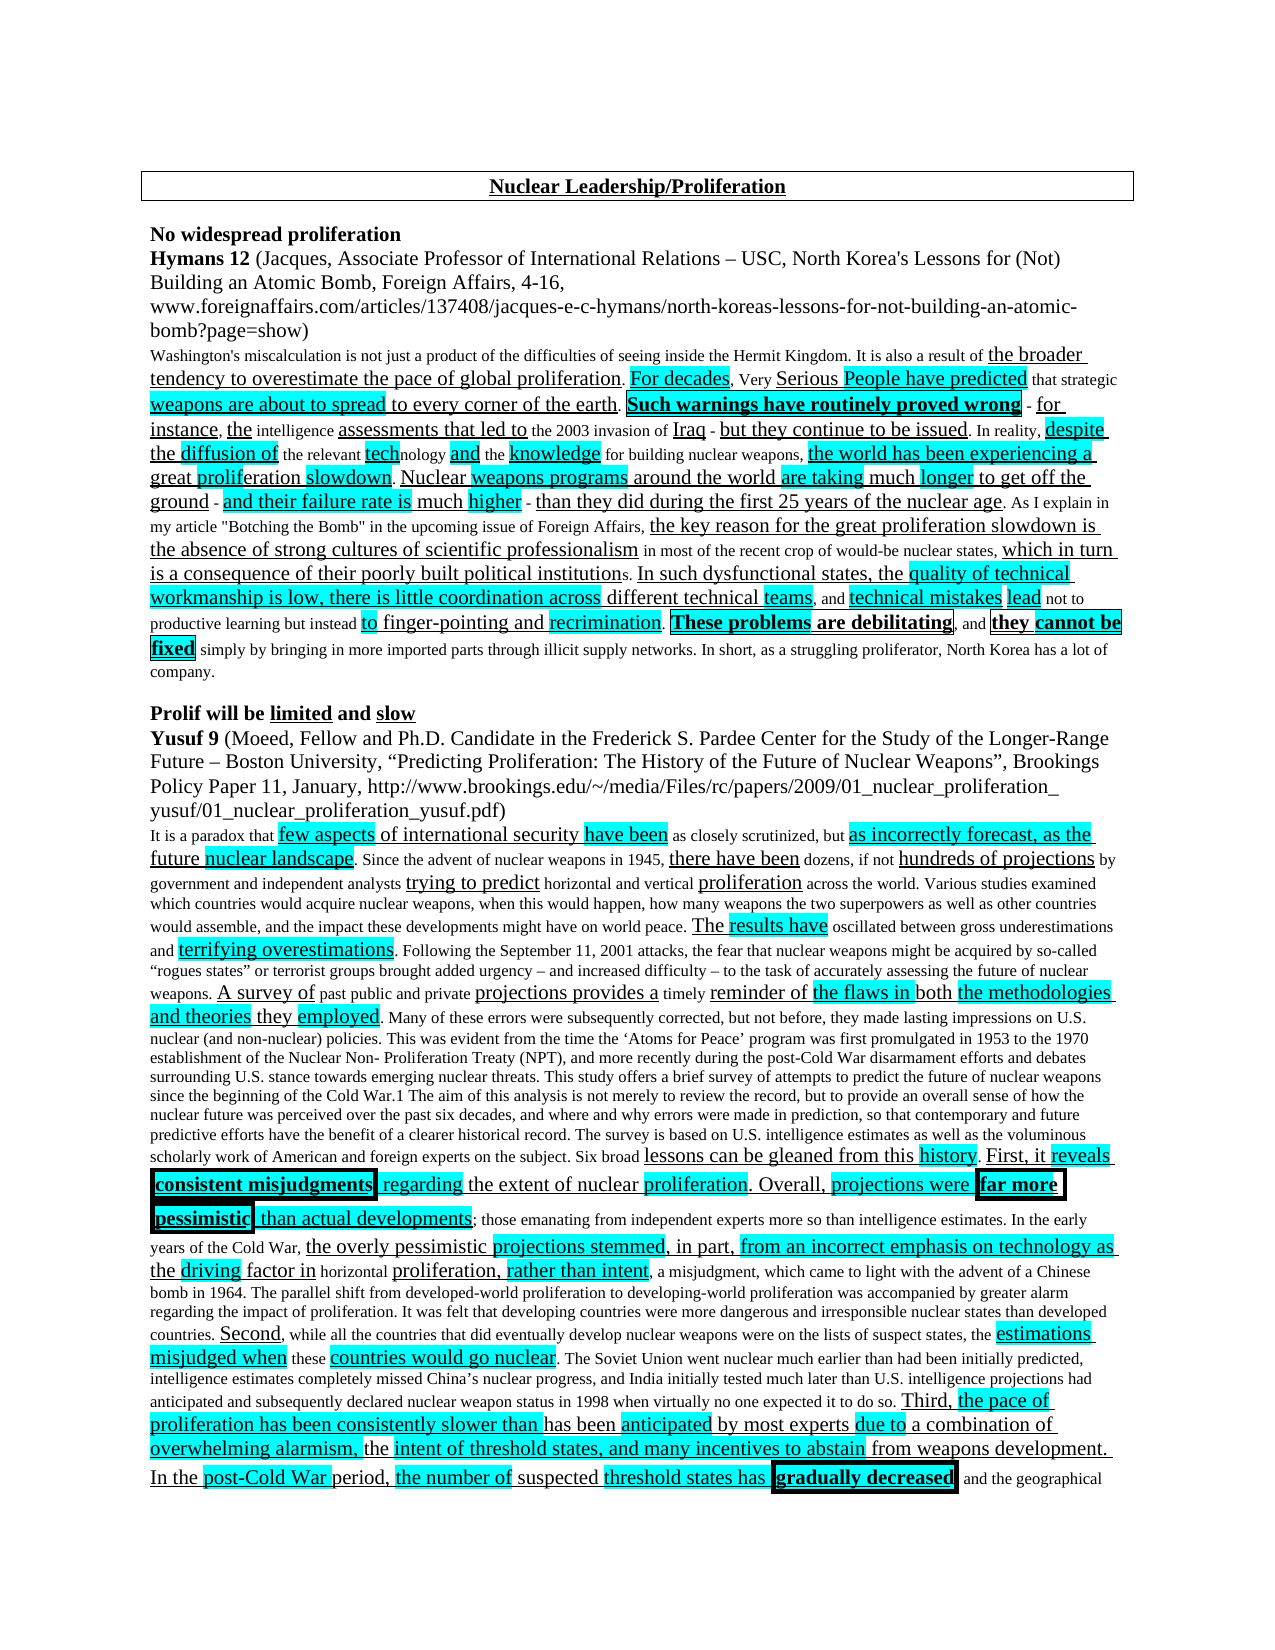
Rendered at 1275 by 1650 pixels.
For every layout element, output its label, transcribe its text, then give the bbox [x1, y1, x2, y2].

subtitle Prolif will be limited and slow [150, 701, 1125, 725]
text Future – Boston University, “Predicting Proliferation: The History of the Future of Nuclear Weapons”, Brookings Policy Paper 11, January, http://www.brookings.edu/~/media/Files/rc/papers/2009/01_nuclear_proliferation_ yusuf/01_nuclear_proliferation_yusuf.pdf) [150, 749, 1125, 822]
text Yusuf 9 (Moeed, Fellow and Ph.D. Candidate in the for the Study of the Longer-Range [150, 725, 1125, 749]
text Hymans 12 (Jacques, Associate Professor of International Relations – USC, North Korea's Lessons for (Not) Building an Atomic Bomb, Foreign Affairs, 4-16, www.foreignaffairs.com/articles/137408/jacques-e-c-hymans/north-koreas-lessons-for-not-building-an-atomic-bomb?page=show) [150, 246, 1125, 342]
text Washington's miscalculation is not just a product of the difficulties of seeing inside the Hermit Kingdom. It is also a result of the broader tendency to overestimate the pace of global proliferation. For decades, Very Serious People have predicted that strategic weapons are about to spread to every corner of the earth. Such warnings have routinely proved wrong - for instance, the intelligence assessments that led to the 2003 invasion of Iraq - but they continue to be issued. In reality, despite the diffusion of the relevant technology and the knowledge for building nuclear weapons, the world has been experiencing a great proliferation slowdown. Nuclear weapons programs around the world are taking much longer to get off the ground - and their failure rate is much higher - than they did during the first 25 years of the nuclear age. As I explain in my article "Botching the Bomb" in the upcoming issue of Foreign Affairs, the key reason for the great proliferation slowdown is the absence of strong cultures of scientific professionalism in most of the recent crop of would-be nuclear states, which in turn is a consequence of their poorly built political institutions. In such dysfunctional states, the quality of technical workmanship is low, there is little coordination across different technical teams, and technical mistakes lead not to productive learning but instead to finger-pointing and recrimination. These problems are debilitating, and they cannot be fixed simply by bringing in more imported parts through illicit supply networks. In short, as a struggling proliferator, North Korea has a lot of company. [150, 342, 1125, 681]
subtitle Nuclear Leadership/Proliferation [142, 172, 1133, 200]
subtitle No widespread proliferation [150, 222, 1125, 246]
